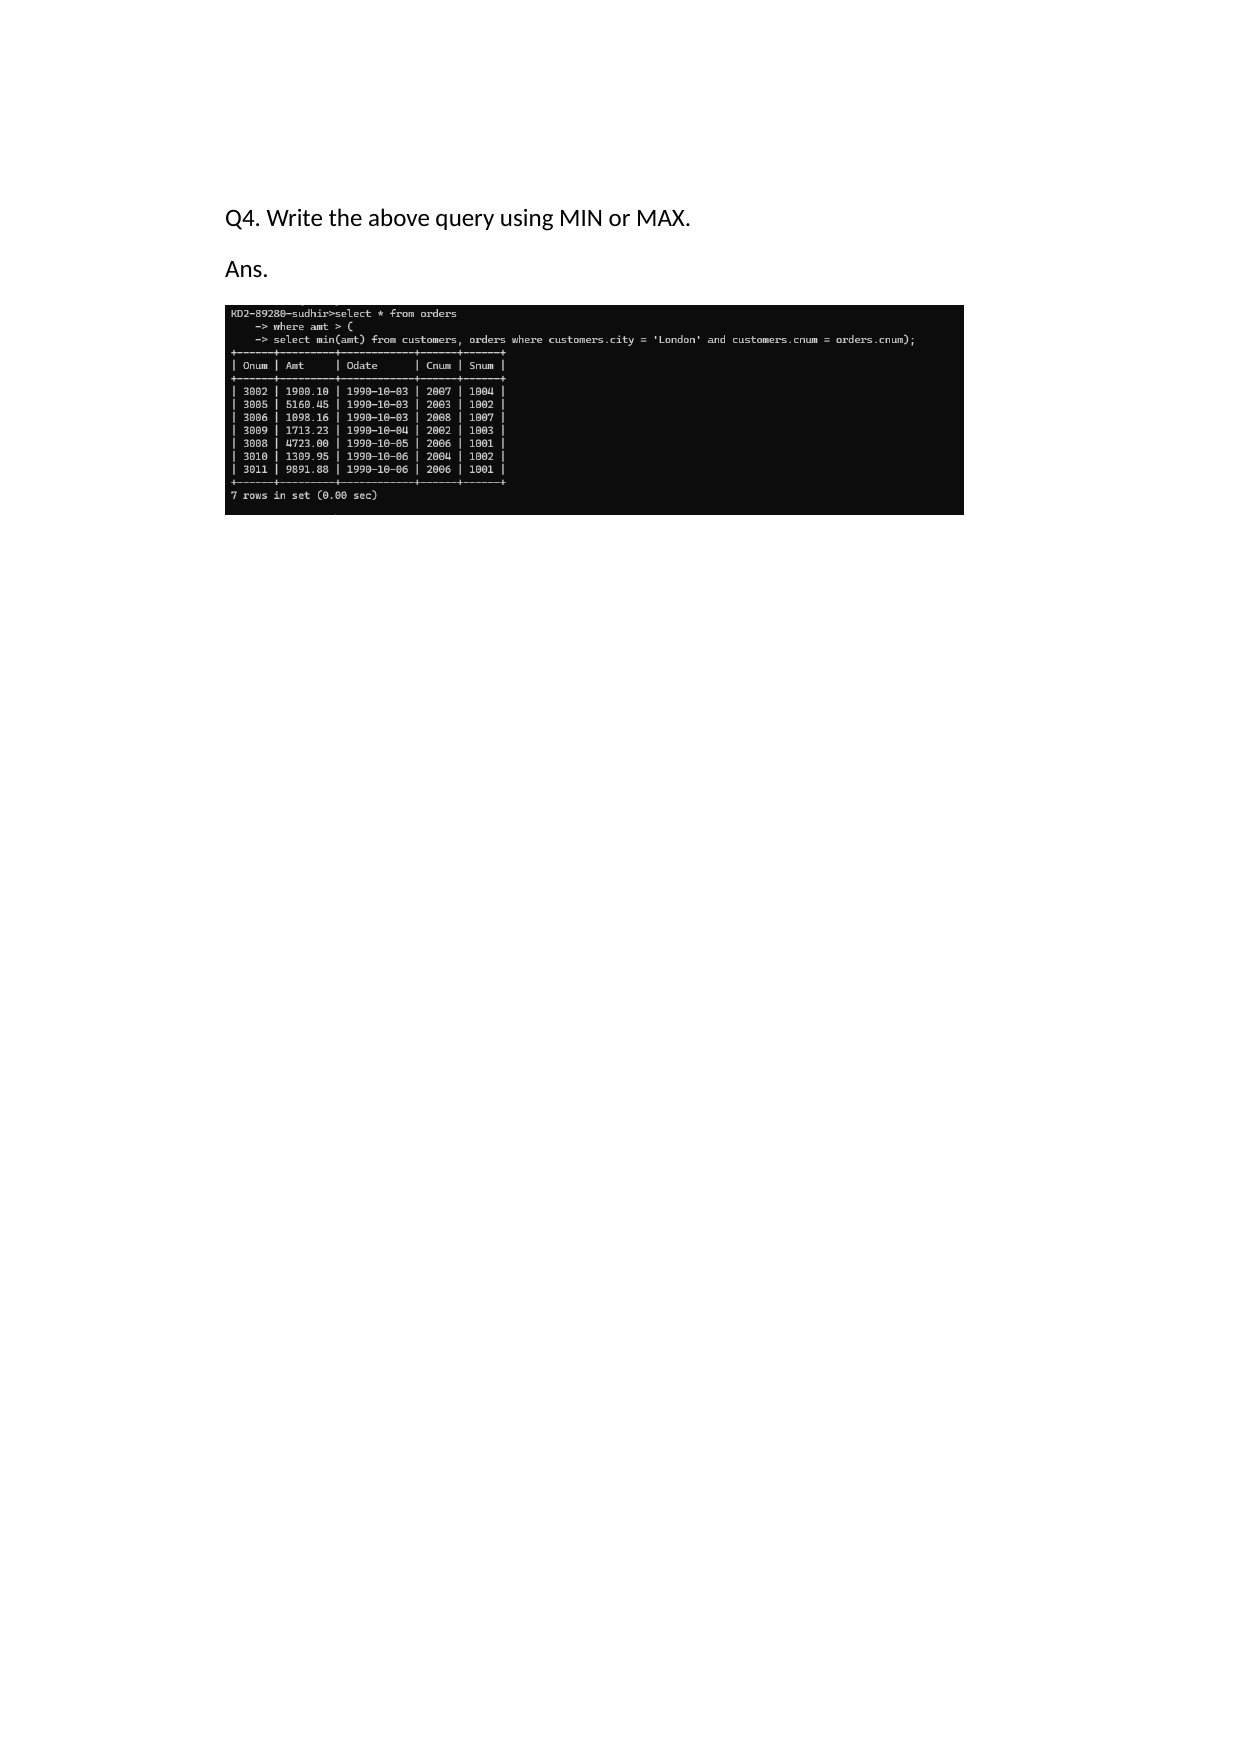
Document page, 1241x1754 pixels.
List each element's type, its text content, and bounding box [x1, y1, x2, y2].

picture [225, 305, 964, 515]
text Ans. [150, 253, 1090, 284]
text Q4. Write the above query using MIN or MAX. [150, 202, 1090, 232]
